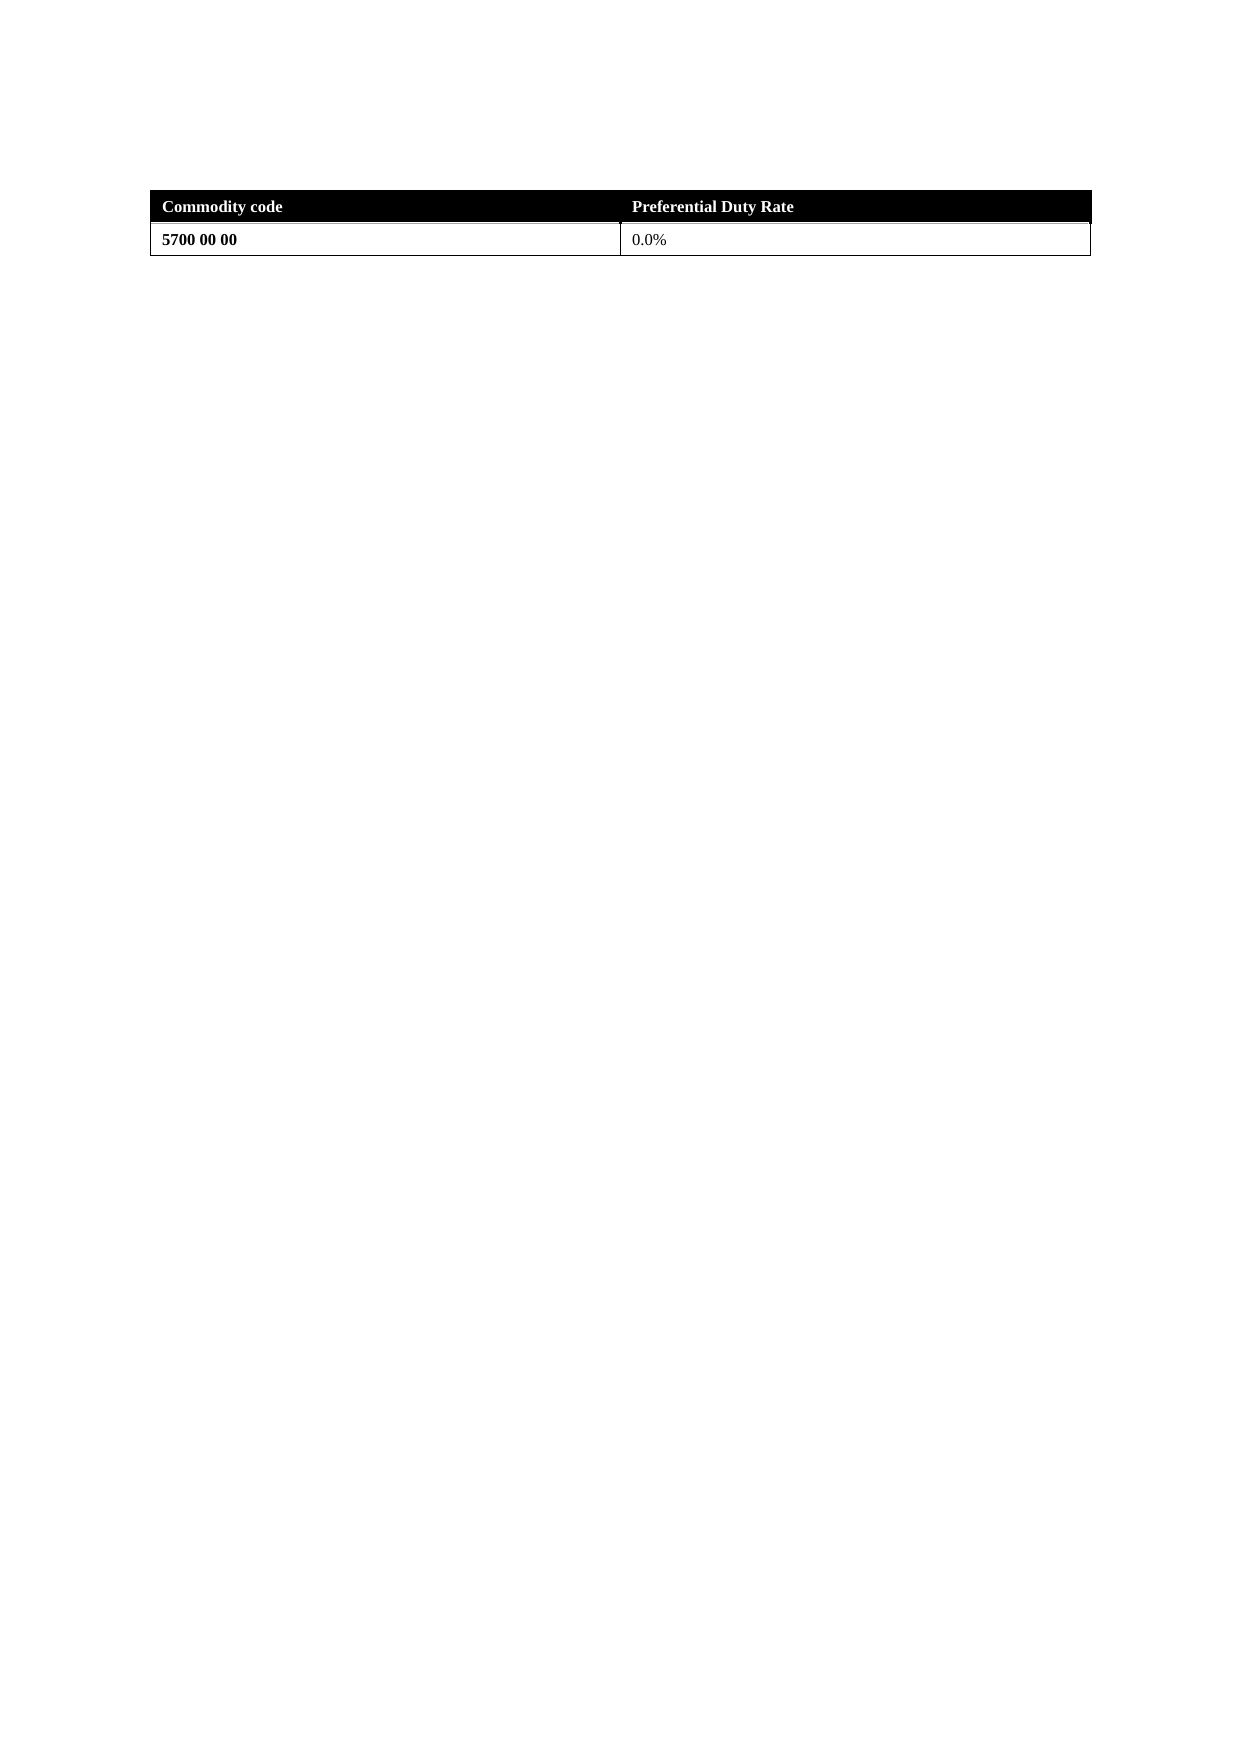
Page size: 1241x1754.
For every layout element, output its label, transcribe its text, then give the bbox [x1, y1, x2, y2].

table_header Preferential Duty Rate [622, 191, 1089, 222]
table_cell 5700 00 00 [151, 224, 620, 255]
table_header Commodity code [151, 191, 619, 222]
table_cell 0.0% [621, 223, 1090, 255]
